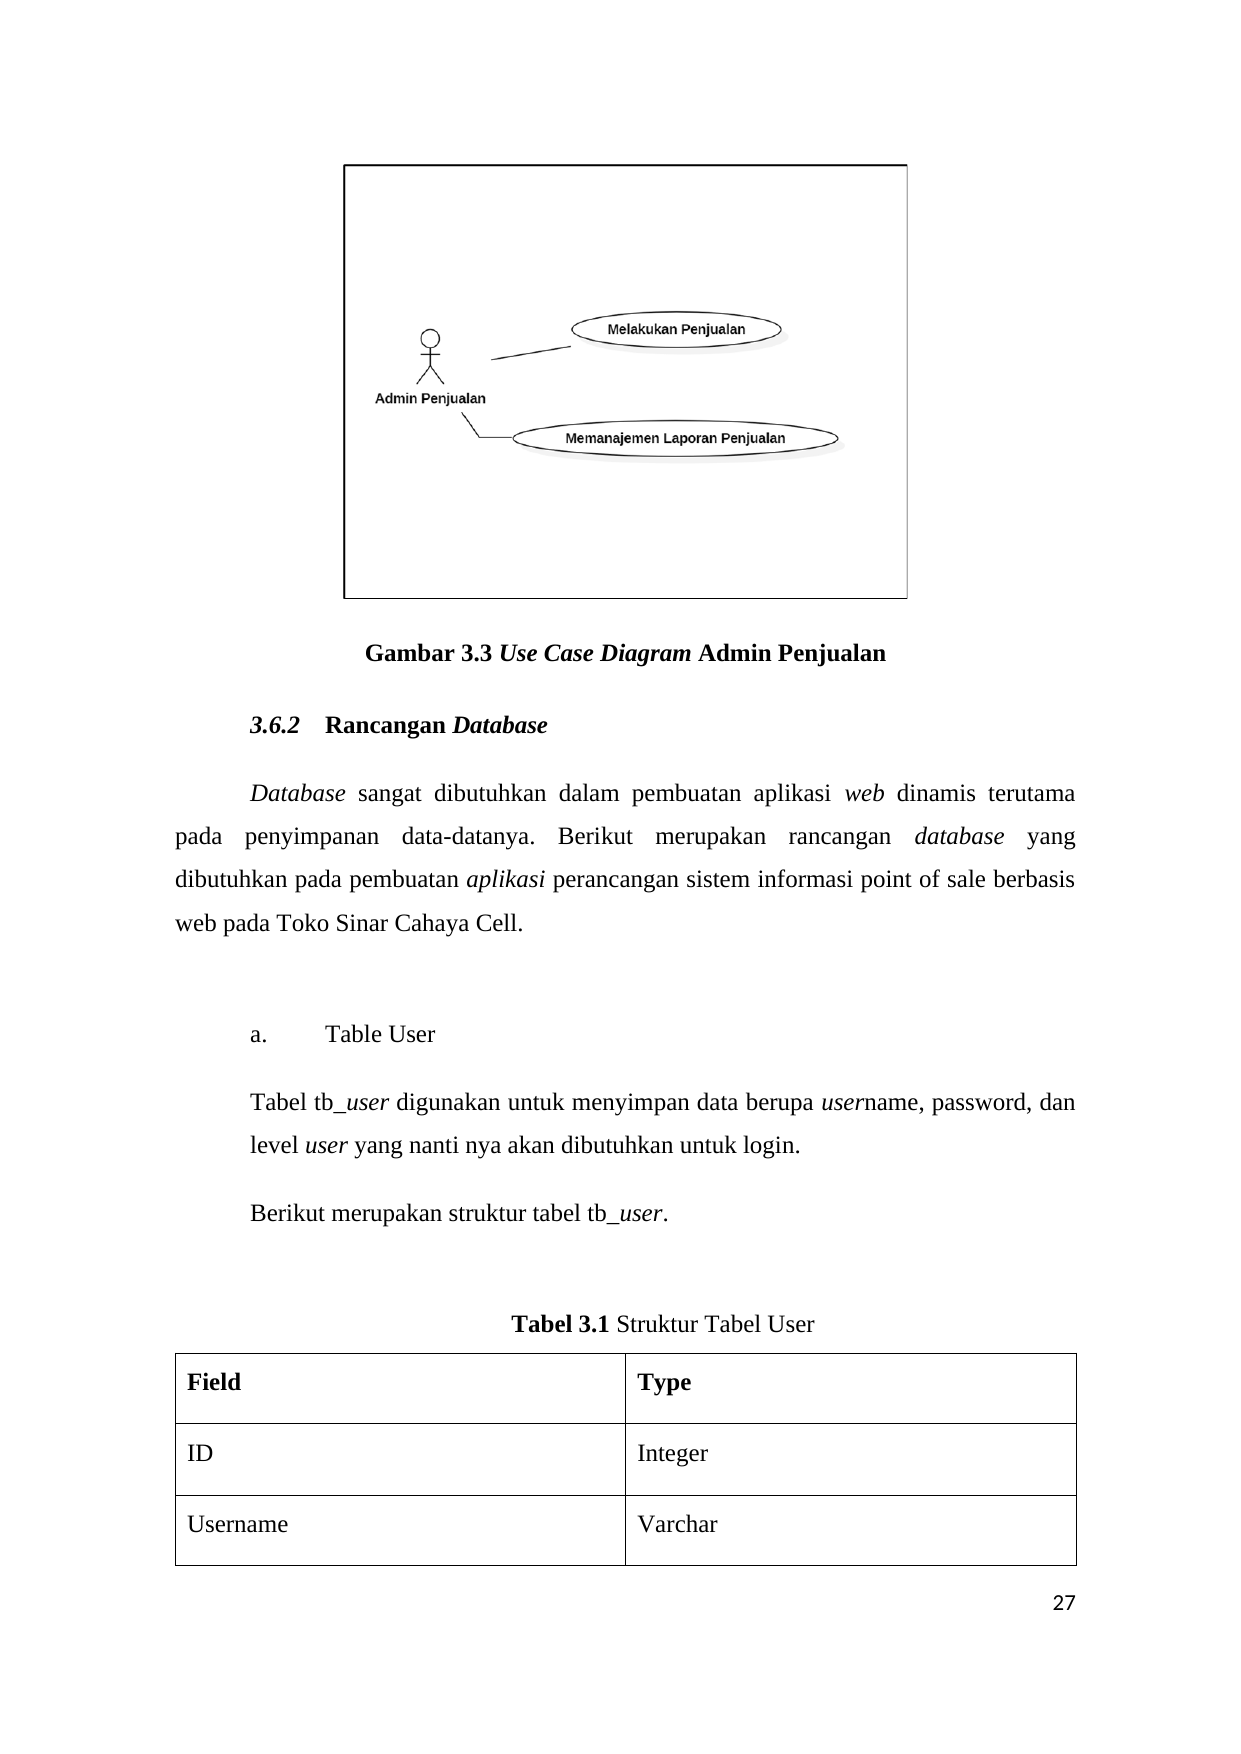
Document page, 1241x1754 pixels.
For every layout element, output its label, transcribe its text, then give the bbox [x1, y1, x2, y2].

text Gambar 3.3 Use Case Diagram Admin Penjualan [175, 638, 1076, 667]
table_cell Integer [626, 1424, 1076, 1494]
text Database sangat dibutuhkan dalam pembuatan aplikasi web dinamis terutama pada penyimpanan data-datanya. Berikut merupakan rancangan database yang dibutuhkan pada pembuatan aplikasi perancangan sistem informasi point of sale berbasis web pada Toko Sinar Cahaya Cell. [175, 778, 1076, 936]
table_cell Username [176, 1496, 625, 1564]
table_header Field [176, 1354, 625, 1423]
text a. Table User [175, 1019, 1076, 1048]
subtitle Rancangan Database [250, 710, 1076, 739]
picture [343, 164, 908, 599]
table_cell Varchar [626, 1496, 1076, 1564]
table_cell ID [176, 1424, 625, 1494]
table_header Type [626, 1354, 1076, 1423]
text Tabel tb_user digunakan untuk menyimpan data berupa username, password, dan level user yang nanti nya akan dibutuhkan untuk login. [250, 1087, 1076, 1159]
text Berikut merupakan struktur tabel tb_user. [175, 1198, 1076, 1227]
text Tabel 3.1 Struktur Tabel User [175, 1309, 1076, 1338]
